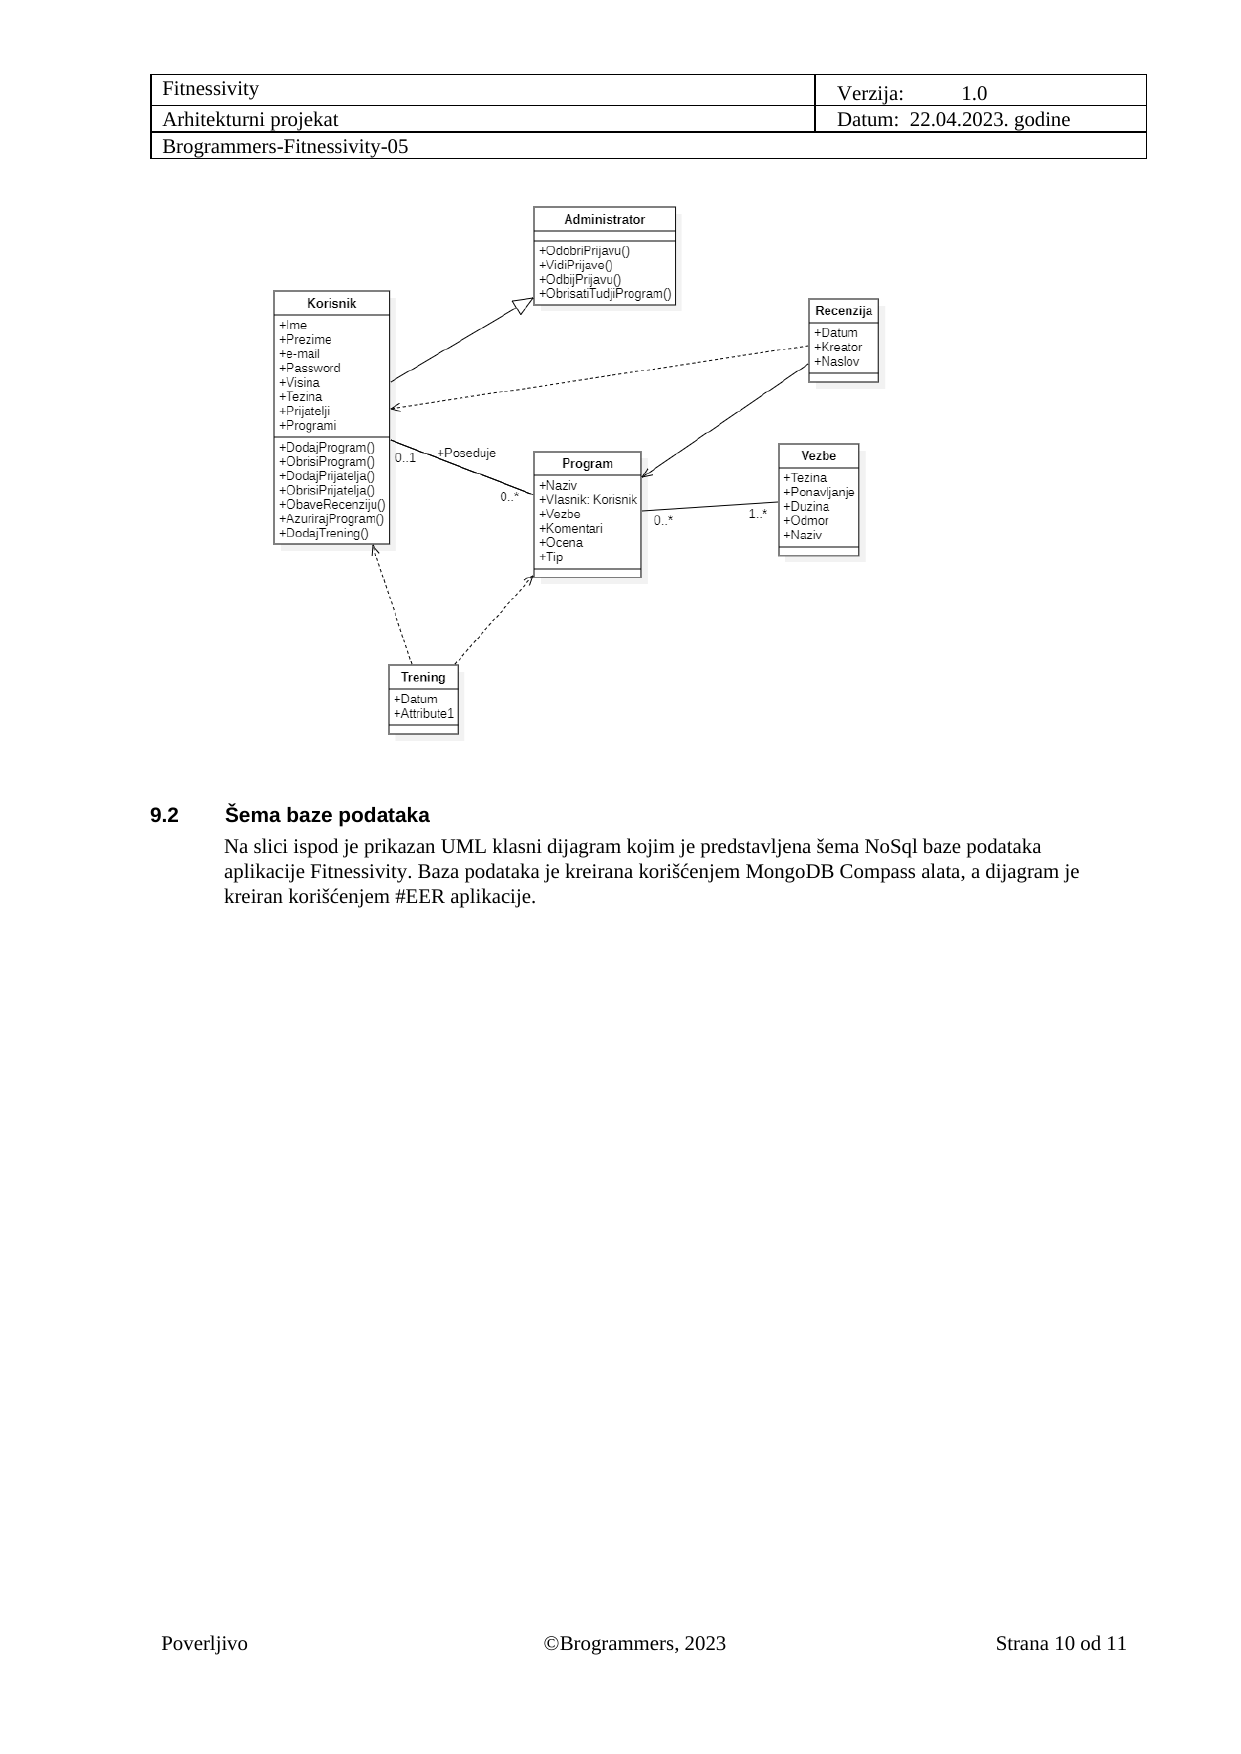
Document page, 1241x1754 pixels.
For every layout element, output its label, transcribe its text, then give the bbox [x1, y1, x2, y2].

subtitle Šema baze podataka [150, 801, 1090, 826]
picture [223, 184, 935, 764]
text Na slici ispod je prikazan UML klasni dijagram kojim je predstavljena šema NoSql baze podataka aplikacije Fitnessivity. Baza podataka je kreirana korišćenjem MongoDB Compass alata, a dijagram je kreiran korišćenjem #EER aplikacije. [224, 833, 1090, 908]
